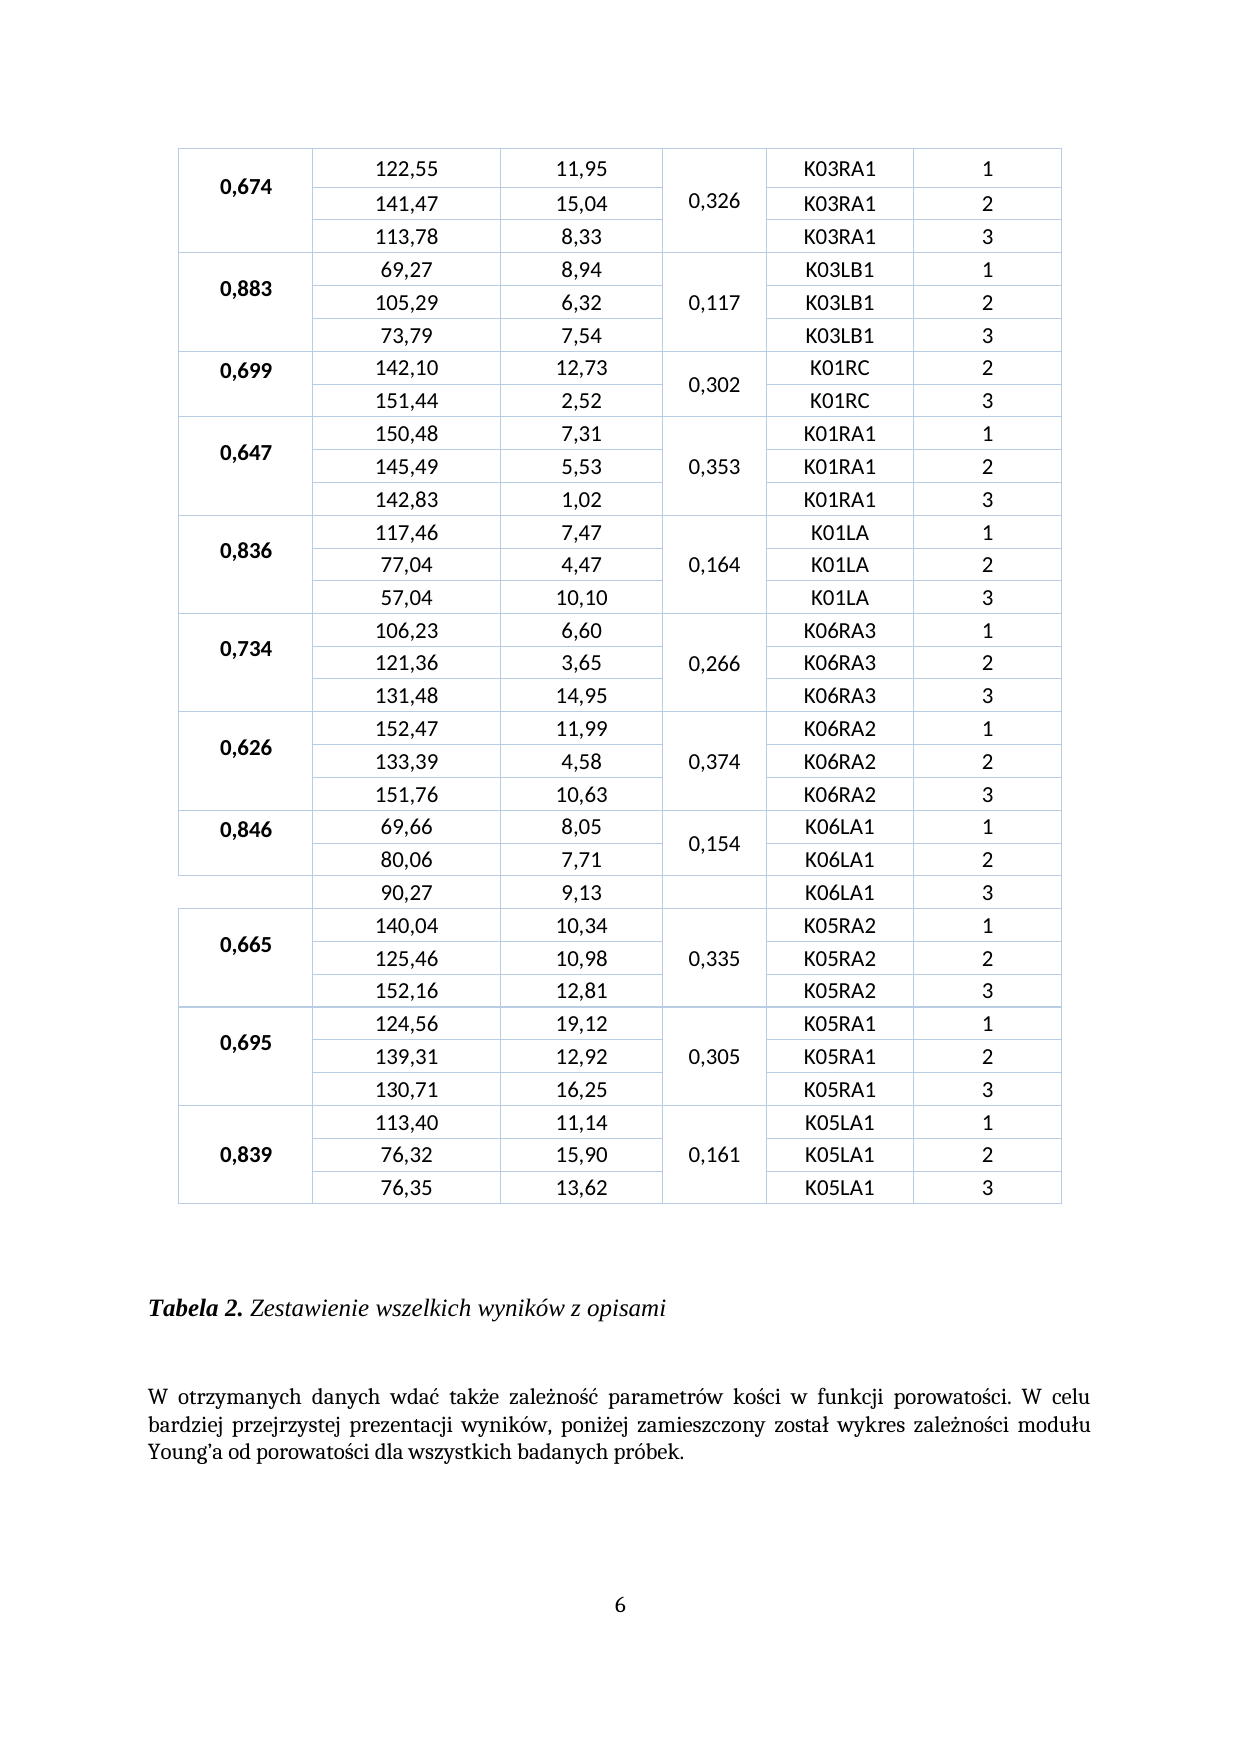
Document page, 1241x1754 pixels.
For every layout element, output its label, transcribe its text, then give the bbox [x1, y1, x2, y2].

table_cell 2 [914, 188, 1061, 219]
table_cell K06RA3 [767, 647, 913, 678]
table_cell 142,10 [313, 352, 500, 383]
table_cell 7,31 [501, 417, 662, 449]
table_cell 141,47 [313, 188, 500, 219]
table_cell 0,647 [179, 417, 312, 515]
table_cell 12,81 [501, 975, 662, 1006]
table_cell 0,839 [179, 1106, 312, 1203]
table_cell 125,46 [313, 942, 500, 974]
table_cell K06RA2 [767, 778, 913, 809]
table_cell 139,31 [313, 1040, 500, 1072]
table_cell 11,95 [501, 149, 662, 187]
table_cell 0,161 [663, 1106, 766, 1203]
table_cell 0,353 [663, 417, 766, 515]
table_cell 8,94 [501, 253, 662, 285]
table_cell 3 [914, 319, 1061, 351]
table_cell 12,73 [501, 352, 662, 383]
table_cell 1 [914, 516, 1061, 547]
table_cell 3 [914, 385, 1061, 416]
table_cell 1 [914, 149, 1061, 187]
table_cell 73,79 [313, 319, 500, 351]
table_cell 117,46 [313, 516, 500, 547]
table_cell 151,44 [313, 385, 500, 416]
table_cell 1,02 [501, 483, 662, 515]
table_cell 1 [914, 1106, 1061, 1138]
table_cell 1 [914, 811, 1061, 842]
table_cell 2 [914, 745, 1061, 777]
table_cell 1 [914, 909, 1061, 941]
table_cell 0,734 [179, 614, 312, 711]
table_cell 0,674 [179, 149, 312, 252]
table_cell K05RA2 [767, 909, 913, 941]
table_cell 15,90 [501, 1139, 662, 1171]
table_cell 0,117 [663, 253, 766, 351]
table_cell 150,48 [313, 417, 500, 449]
table_cell K06RA3 [767, 679, 913, 711]
table_cell 3 [914, 1073, 1061, 1105]
table_cell 130,71 [313, 1073, 500, 1105]
table_cell K01LA [767, 516, 913, 547]
table_cell 133,39 [313, 745, 500, 777]
table_cell 3 [914, 483, 1061, 515]
table_cell K01LA [767, 549, 913, 580]
table_cell 0,883 [179, 253, 312, 351]
table_cell 76,32 [313, 1139, 500, 1171]
table_cell K01LA [767, 581, 913, 613]
table_cell 121,36 [313, 647, 500, 678]
table_cell 14,95 [501, 679, 662, 711]
table_cell 0,266 [663, 614, 766, 711]
table_cell K03LB1 [767, 286, 913, 318]
table_cell 3 [914, 876, 1061, 908]
table_cell 124,56 [313, 1008, 500, 1039]
table_cell 0,836 [179, 516, 312, 613]
table_cell 57,04 [313, 581, 500, 613]
table_cell 4,58 [501, 745, 662, 777]
table_cell K03LB1 [767, 319, 913, 351]
table_cell 11,14 [501, 1106, 662, 1138]
table_cell 2 [914, 844, 1061, 875]
table_cell 0,154 [663, 811, 766, 875]
table_cell 0,626 [179, 712, 312, 809]
table_cell 10,63 [501, 778, 662, 809]
table_cell 0,164 [663, 516, 766, 613]
table_cell 0,665 [179, 909, 312, 1006]
table_cell 151,76 [313, 778, 500, 809]
table_cell K06LA1 [767, 811, 913, 842]
text W otrzymanych danych wdać także zależność parametrów kości w funkcji porowatości. W celu bardziej przejrzystej prezentacji wyników, poniżej zamieszczony został wykres zależności modułu Young’a od porowatości dla wszystkich badanych próbek. [148, 1384, 1092, 1466]
table_cell 8,33 [501, 220, 662, 252]
table_cell 2 [914, 549, 1061, 580]
table_cell 113,78 [313, 220, 500, 252]
table_cell K01RC [767, 352, 913, 383]
table_cell 105,29 [313, 286, 500, 318]
table_cell K01RA1 [767, 417, 913, 449]
table_cell K05LA1 [767, 1106, 913, 1138]
table_cell 16,25 [501, 1073, 662, 1105]
table_cell 131,48 [313, 679, 500, 711]
table_cell K05RA2 [767, 942, 913, 974]
table_cell 3 [914, 581, 1061, 613]
table_cell 1 [914, 417, 1061, 449]
table_cell 2 [914, 450, 1061, 482]
table_cell 1 [914, 712, 1061, 744]
table_cell K03RA1 [767, 188, 913, 219]
table_cell 2 [914, 942, 1061, 974]
table_cell 80,06 [313, 844, 500, 875]
table_cell 3 [914, 679, 1061, 711]
table_cell 3 [914, 975, 1061, 1006]
table_cell 19,12 [501, 1008, 662, 1039]
table_cell K05LA1 [767, 1172, 913, 1203]
table_cell 90,27 [313, 876, 500, 908]
table_cell K03RA1 [767, 220, 913, 252]
table_cell 10,10 [501, 581, 662, 613]
table_cell 5,53 [501, 450, 662, 482]
table_cell 3,65 [501, 647, 662, 678]
table_cell K05LA1 [767, 1139, 913, 1171]
table_cell K03RA1 [767, 149, 913, 187]
table_cell 9,13 [501, 876, 662, 908]
table_cell 4,47 [501, 549, 662, 580]
table_cell 7,71 [501, 844, 662, 875]
table_cell 0,846 [179, 811, 312, 875]
table_cell K05RA1 [767, 1073, 913, 1105]
table_cell 0,695 [179, 1008, 312, 1105]
table_cell 1 [914, 1008, 1061, 1039]
table_cell 1 [914, 614, 1061, 646]
table_cell 12,92 [501, 1040, 662, 1072]
table_cell 0,302 [663, 352, 766, 416]
table_cell 0,326 [663, 149, 766, 252]
table_cell 142,83 [313, 483, 500, 515]
table_cell 122,55 [313, 149, 500, 187]
table_cell K06RA2 [767, 712, 913, 744]
table_cell 145,49 [313, 450, 500, 482]
table_cell K03LB1 [767, 253, 913, 285]
table_cell 1 [914, 253, 1061, 285]
table_cell 3 [914, 1172, 1061, 1203]
table_cell 3 [914, 778, 1061, 809]
table_cell 69,27 [313, 253, 500, 285]
table_cell K01RA1 [767, 483, 913, 515]
table_cell K05RA1 [767, 1008, 913, 1039]
table_cell 7,54 [501, 319, 662, 351]
table_cell 77,04 [313, 549, 500, 580]
table_cell 106,23 [313, 614, 500, 646]
table_cell K01RA1 [767, 450, 913, 482]
table_cell K05RA2 [767, 975, 913, 1006]
table_cell 69,66 [313, 811, 500, 842]
table_cell K06RA2 [767, 745, 913, 777]
table_cell 0,305 [663, 1008, 766, 1105]
table_cell 0,699 [179, 352, 312, 416]
table_cell 13,62 [501, 1172, 662, 1203]
table_cell 0,335 [663, 909, 766, 1006]
table_cell 7,47 [501, 516, 662, 547]
table_cell 3 [914, 220, 1061, 252]
table_cell 2 [914, 286, 1061, 318]
table_cell 11,99 [501, 712, 662, 744]
table_cell K05RA1 [767, 1040, 913, 1072]
table_cell 2 [914, 647, 1061, 678]
table_cell K06LA1 [767, 844, 913, 875]
text Tabela 2. Zestawienie wszelkich wyników z opisami [148, 1293, 1092, 1322]
table_cell 76,35 [313, 1172, 500, 1203]
table_cell K06RA3 [767, 614, 913, 646]
table_cell 0,374 [663, 712, 766, 809]
table_cell 2 [914, 1040, 1061, 1072]
table_cell 10,34 [501, 909, 662, 941]
table_cell 2 [914, 352, 1061, 383]
table_cell 2,52 [501, 385, 662, 416]
table_cell 113,40 [313, 1106, 500, 1138]
table_cell K06LA1 [767, 876, 913, 908]
table_cell 15,04 [501, 188, 662, 219]
table_cell K01RC [767, 385, 913, 416]
table_cell 152,47 [313, 712, 500, 744]
table_cell 152,16 [313, 975, 500, 1006]
table_cell 140,04 [313, 909, 500, 941]
table_cell 6,32 [501, 286, 662, 318]
table_cell 10,98 [501, 942, 662, 974]
table_cell 2 [914, 1139, 1061, 1171]
table_cell 6,60 [501, 614, 662, 646]
table_cell 8,05 [501, 811, 662, 842]
